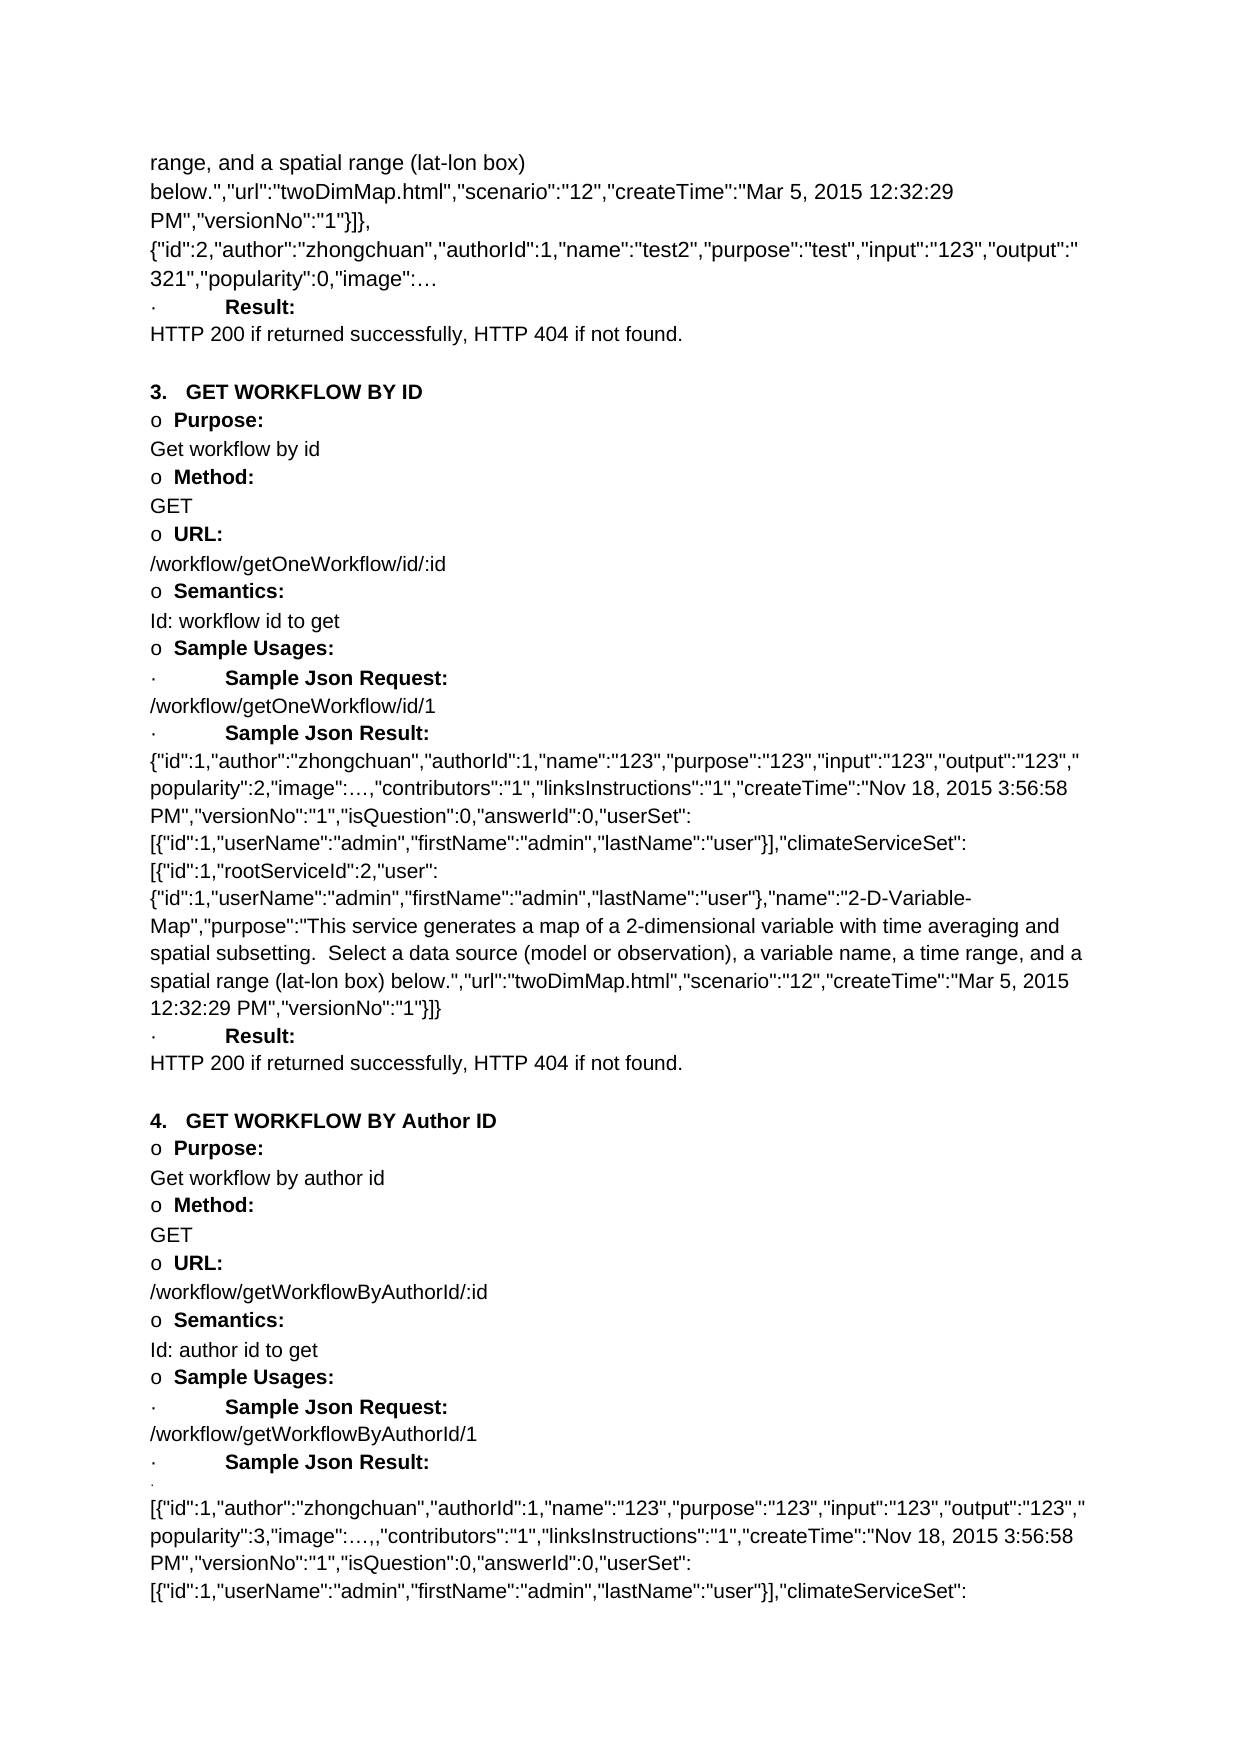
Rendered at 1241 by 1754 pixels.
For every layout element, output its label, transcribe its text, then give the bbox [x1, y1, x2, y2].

text · Result: [150, 1023, 1090, 1047]
text Get workflow by id [150, 437, 1090, 461]
text 3. GET WORKFLOW BY ID [150, 380, 1090, 404]
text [150, 1477, 1090, 1603]
text · Sample Json Result: [150, 721, 1090, 745]
text o Sample Usages: [150, 636, 1090, 662]
text o URL: [150, 1251, 1090, 1276]
text /workflow/getWorkflowByAuthorId/:id [150, 1280, 1090, 1304]
text · Sample Json Request: [150, 666, 1090, 690]
text o URL: [150, 522, 1090, 548]
text o Purpose: [150, 407, 1090, 433]
text o Semantics: [150, 1308, 1090, 1333]
text GET [150, 1223, 1090, 1247]
text GET [150, 494, 1090, 518]
text /workflow/getOneWorkflow/id/:id [150, 552, 1090, 576]
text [150, 150, 1090, 291]
text · Result: [150, 295, 1090, 319]
text · Sample Json Result: [150, 1449, 1090, 1473]
text {"id":1,"author":"zhongchuan","authorId":1,"name":"123","purpose":"123","input":"123","output":"123","popularity":2,"image":…,"contributors":"1","linksInstructions":"1","createTime":"Nov 18, 2015 3:56:58 PM","versionNo":"1","isQuestion":0,"answerId":0,"userSet":[{"id":1,"userName":"admin","firstName":"admin","lastName":"user"}],"climateServiceSet":[{"id":1,"rootServiceId":2,"user":{"id":1,"userName":"admin","firstName":"admin","lastName":"user"},"name":"2-D-Variable-Map","purpose":"This service generates a map of a 2-dimensional variable with time averaging and spatial subsetting. Select a data source (model or observation), a variable name, a time range, and a spatial range (lat-lon box) below.","url":"twoDimMap.html","scenario":"12","createTime":"Mar 5, 2015 12:32:29 PM","versionNo":"1"}]} [150, 748, 1090, 1020]
text · Sample Json Request: [150, 1394, 1090, 1418]
text o Method: [150, 1193, 1090, 1219]
text Id: author id to get [150, 1337, 1090, 1361]
text HTTP 200 if returned successfully, HTTP 404 if not found. [150, 322, 1090, 346]
text o Semantics: [150, 579, 1090, 605]
text HTTP 200 if returned successfully, HTTP 404 if not found. [150, 1051, 1090, 1075]
text Get workflow by author id [150, 1166, 1090, 1190]
text o Sample Usages: [150, 1365, 1090, 1391]
text o Purpose: [150, 1136, 1090, 1162]
text /workflow/getWorkflowByAuthorId/1 [150, 1422, 1090, 1446]
text /workflow/getOneWorkflow/id/1 [150, 693, 1090, 717]
text 4. GET WORKFLOW BY Author ID [150, 1109, 1090, 1133]
text Id: workflow id to get [150, 609, 1090, 633]
text o Method: [150, 465, 1090, 491]
